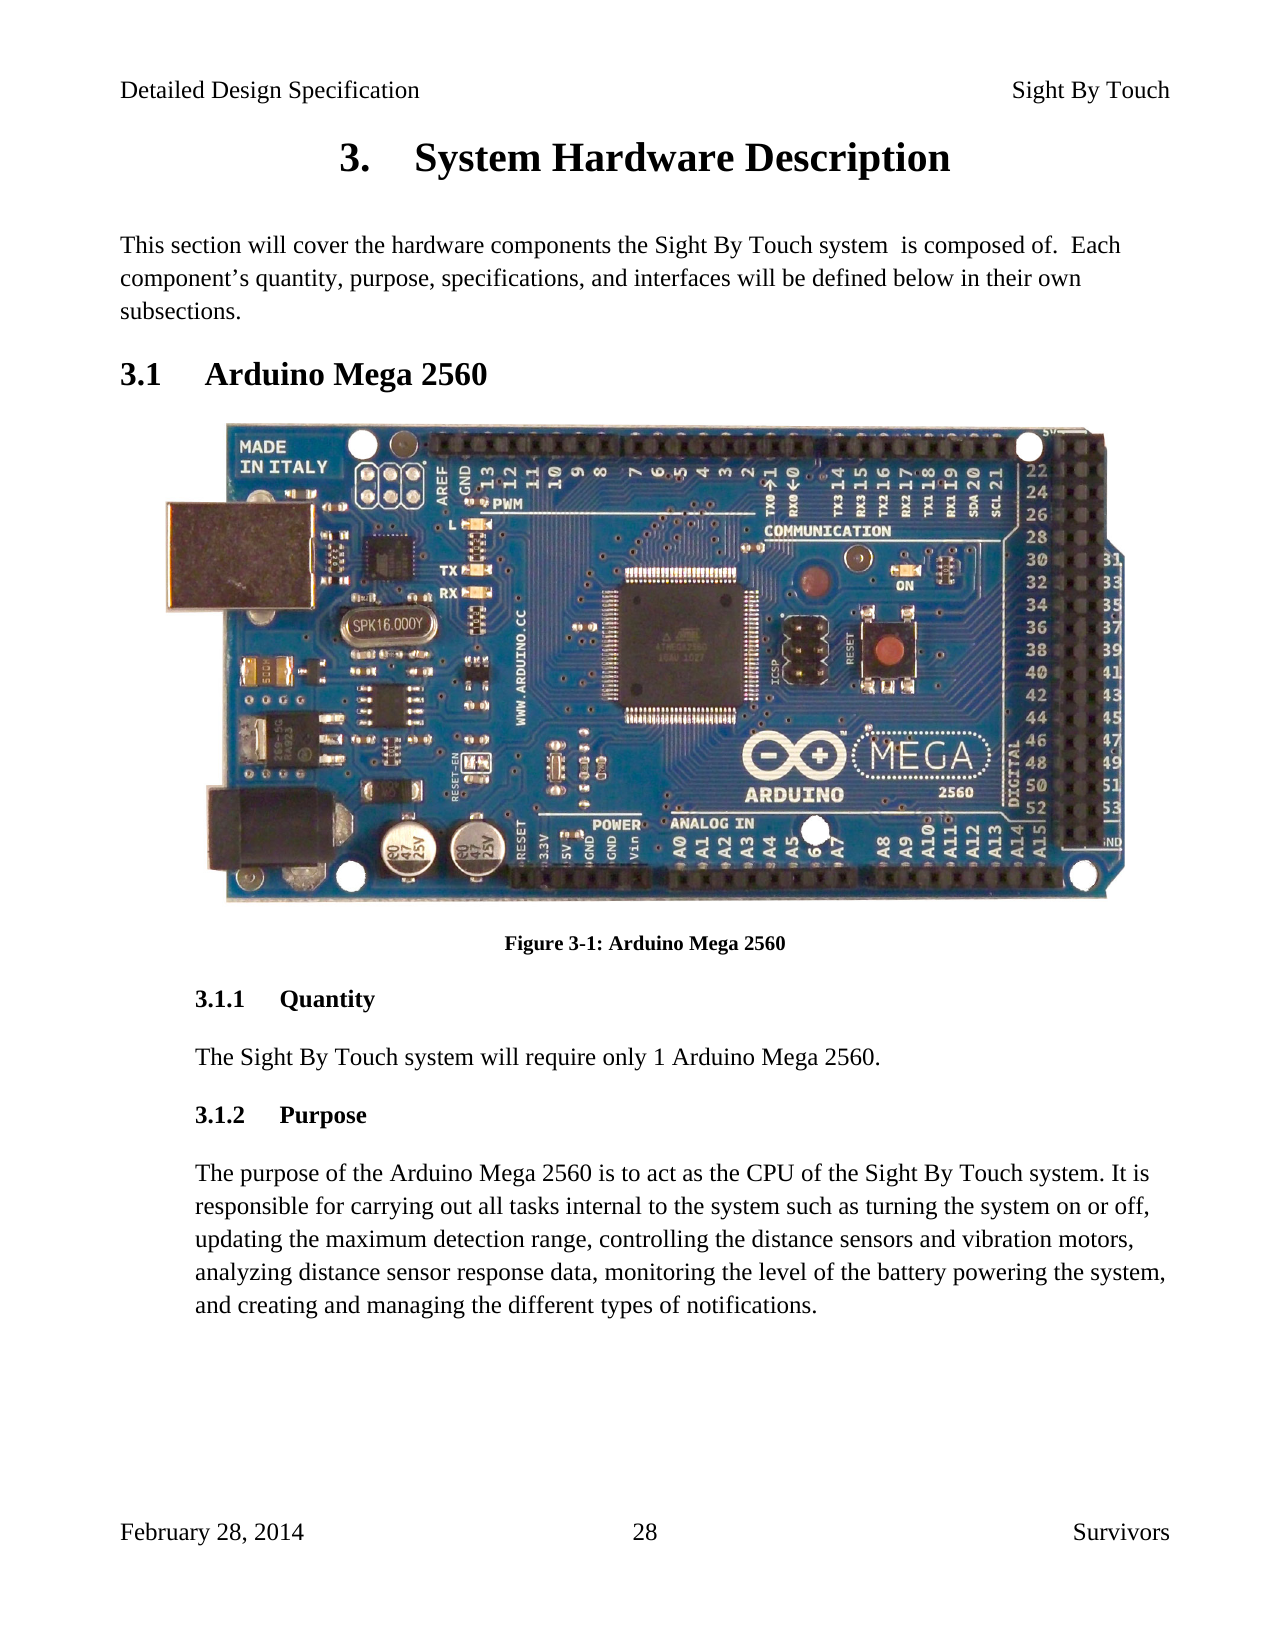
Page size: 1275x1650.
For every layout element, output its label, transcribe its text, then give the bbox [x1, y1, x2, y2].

text The purpose of the Arduino Mega 2560 is to act as the CPU of the Sight By Touch system. It is responsible for carrying out all tasks internal to the system such as turning the system on or off, updating the maximum detection range, controlling the distance sensors and vibration motors, analyzing distance sensor response data, monitoring the level of the battery powering the system, and creating and managing the different types of notifications. [195, 1158, 1170, 1319]
subtitle 3.1 Arduino Mega 2560 [120, 354, 1170, 393]
picture [165, 423, 1125, 907]
subtitle 3. System Hardware Description [120, 132, 1170, 180]
text The Sight By Touch system will require only 1 Arduino Mega 2560. [120, 1042, 1170, 1071]
text Figure 3-1: Arduino Mega 2560 [120, 931, 1170, 955]
subtitle 3.1.2 Purpose [195, 1100, 1170, 1129]
subtitle 3.1.1 Quantity [195, 984, 1170, 1013]
text This section will cover the hardware components the Sight By Touch system is composed of. Each component’s quantity, purpose, specifications, and interfaces will be defined below in their own subsections. [120, 230, 1170, 325]
